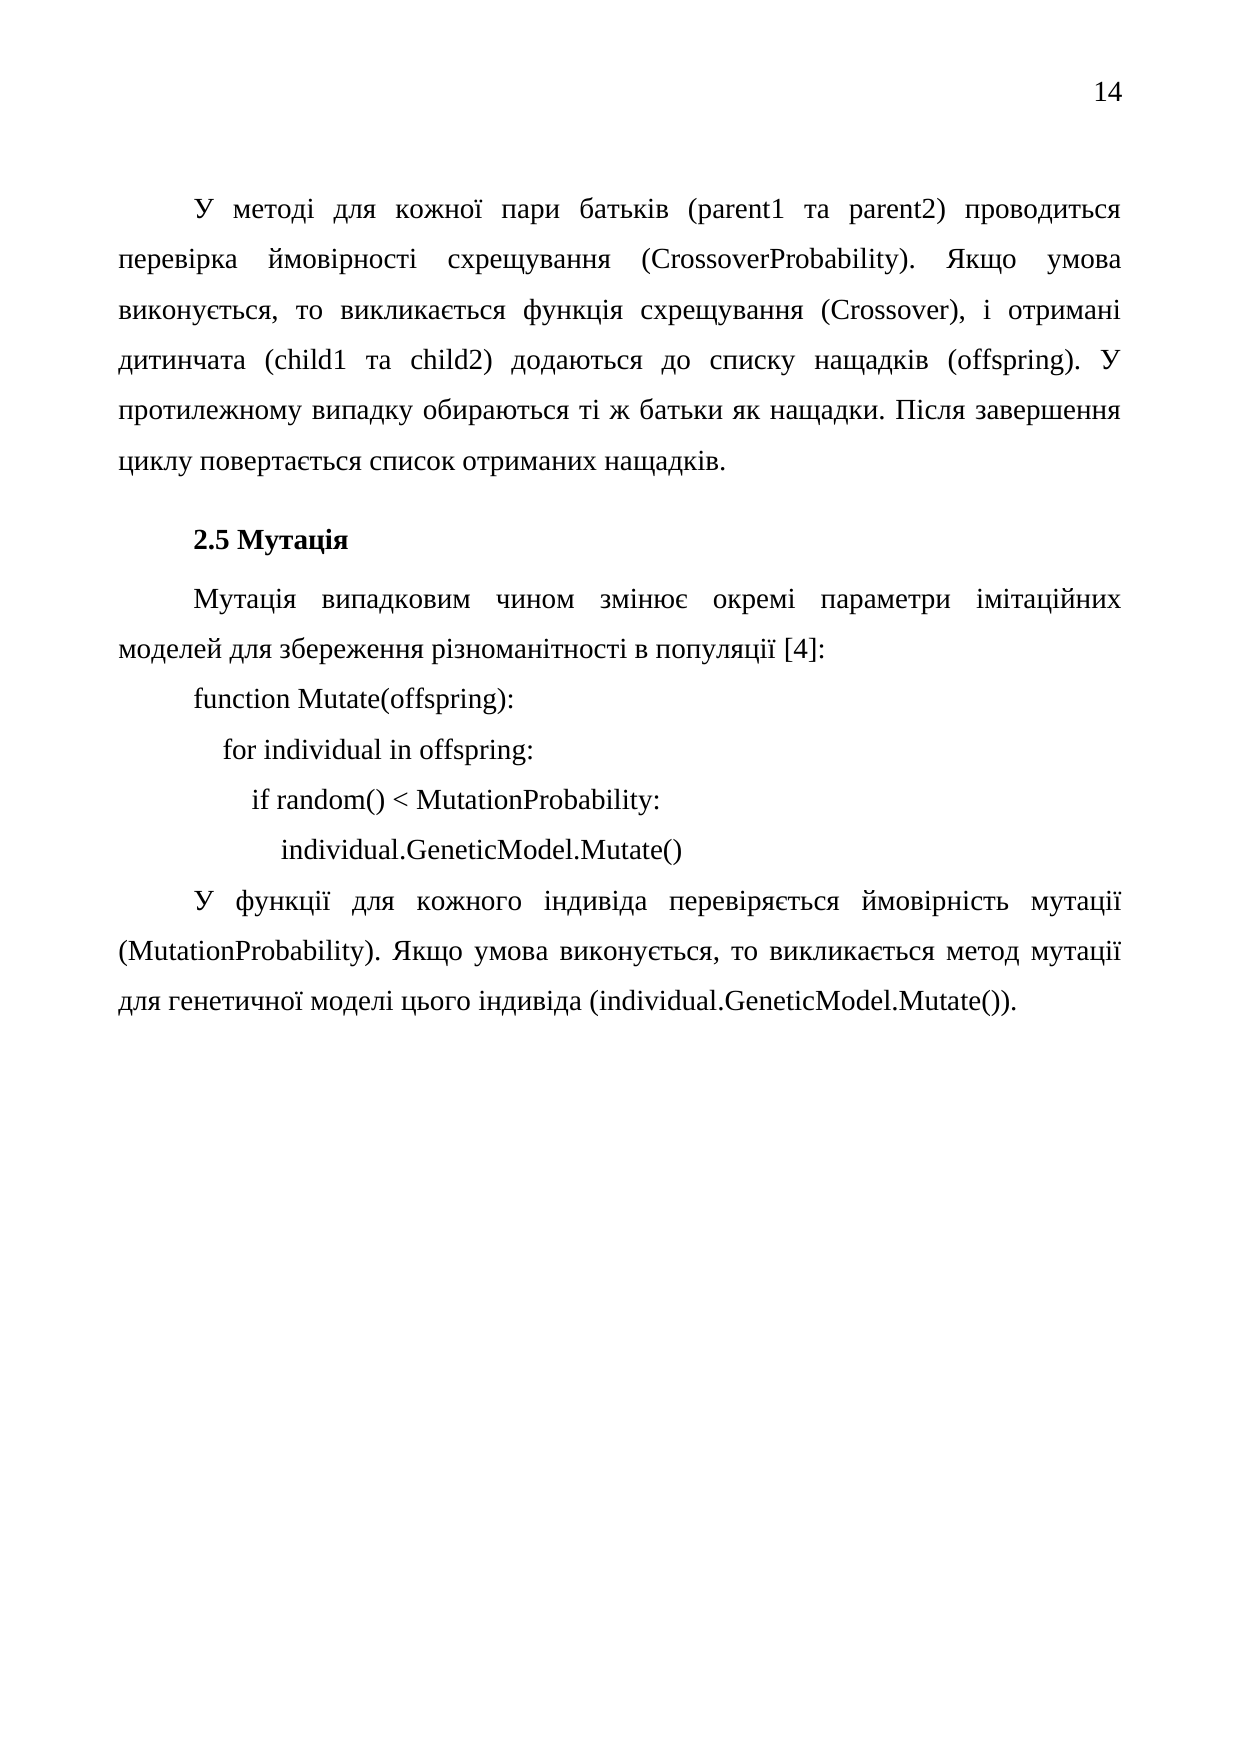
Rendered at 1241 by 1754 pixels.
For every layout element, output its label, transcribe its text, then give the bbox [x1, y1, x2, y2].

text У функції для кожного індивіда перевіряється ймовірність мутації (MutationProbability). Якщо умова виконується, то викликається метод мутації для генетичної моделі цього індивіда (individual.GeneticModel.Mutate()). [118, 883, 1122, 1017]
text individual.GeneticModel.Mutate() [193, 832, 1122, 866]
text function Mutate(offspring): [193, 681, 1122, 715]
text if random() < MutationProbability: [193, 782, 1122, 816]
text for individual in offspring: [193, 732, 1122, 765]
subtitle 2.5 Мутація [118, 522, 1122, 556]
text У методі для кожної пари батьків (parent1 та parent2) проводиться перевірка ймовірності схрещування (CrossoverProbability). Якщо умова виконується, то викликається функція схрещування (Crossover), і отримані дитинчата (child1 та child2) додаються до списку нащадків (offspring). У протилежному випадку обираються ті ж батьки як нащадки. Після завершення циклу повертається список отриманих нащадків. [118, 191, 1122, 476]
text Мутація випадковим чином змінює окремі параметри імітаційних моделей для збереження різноманітності в популяції [4]: [118, 581, 1122, 665]
